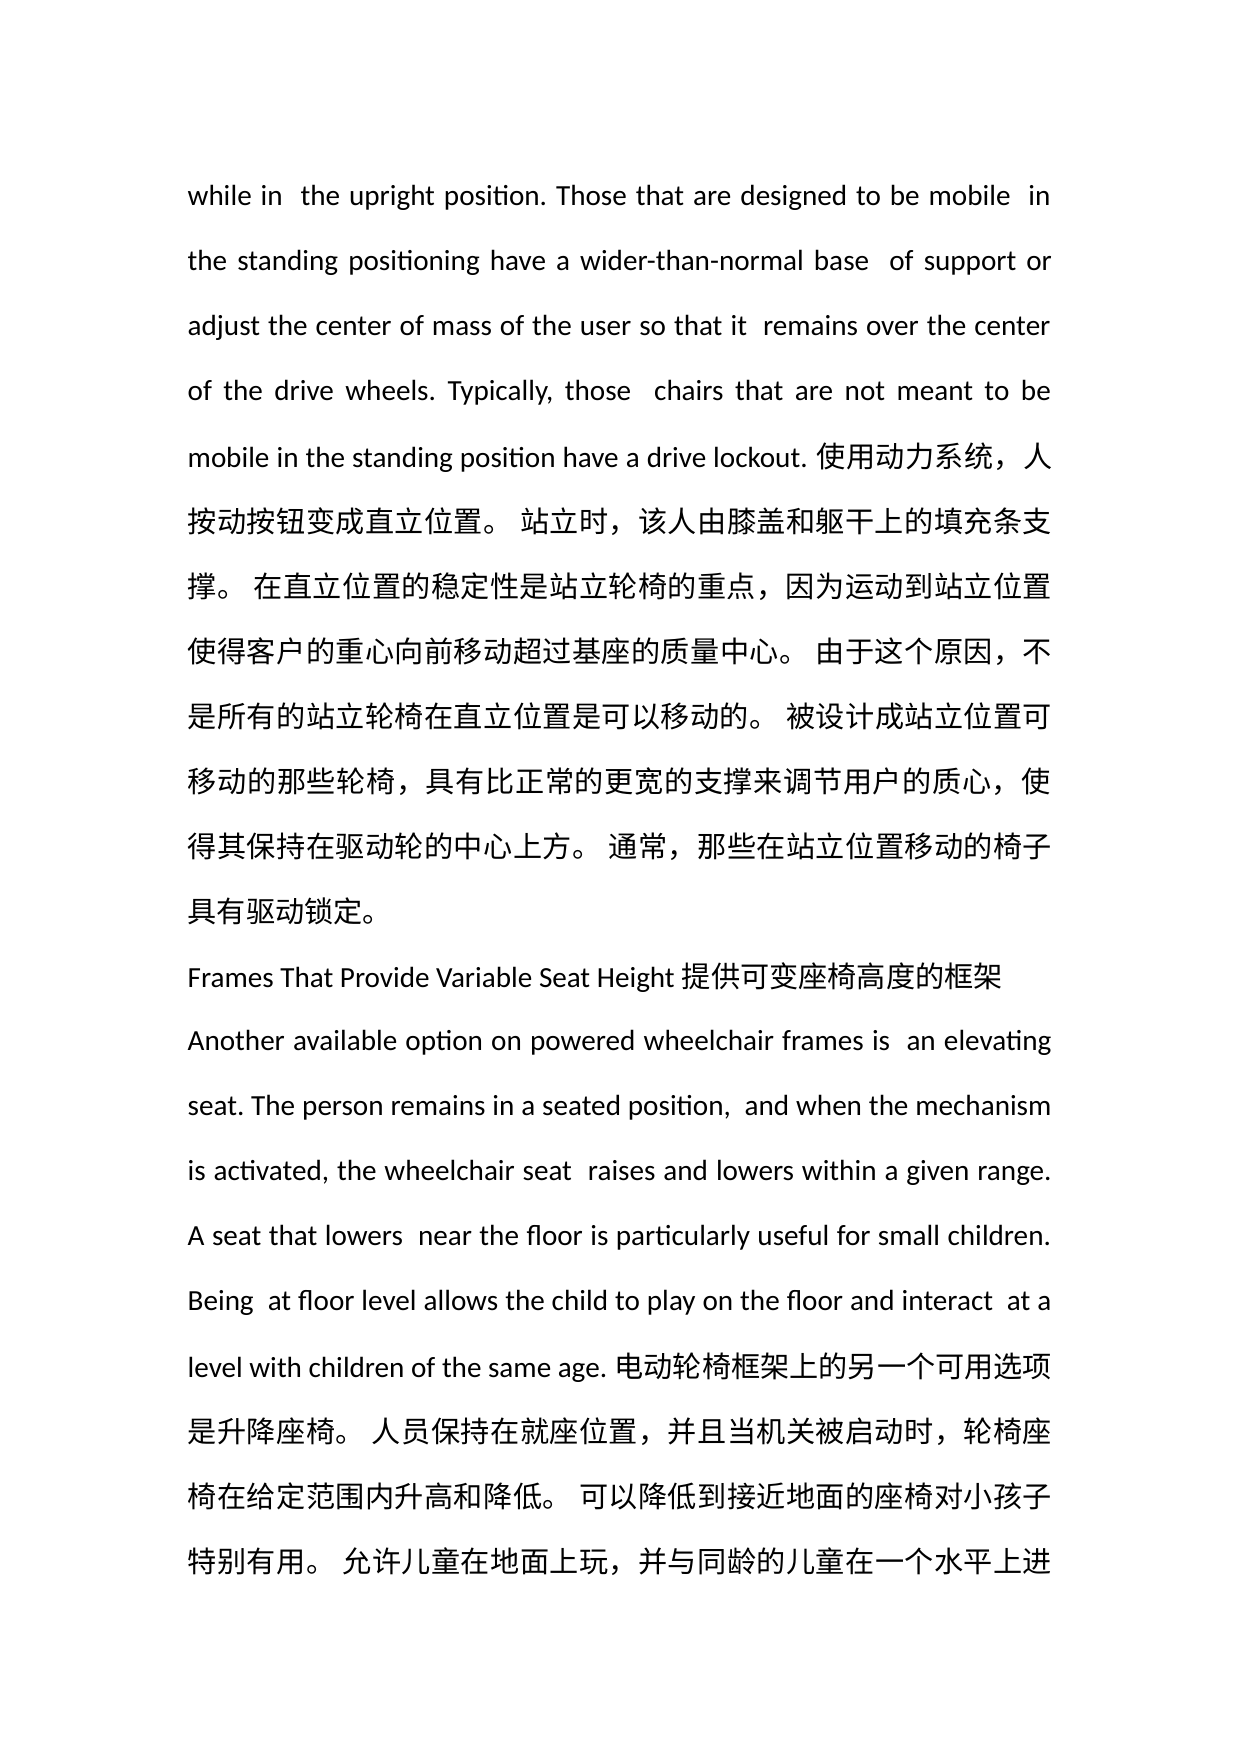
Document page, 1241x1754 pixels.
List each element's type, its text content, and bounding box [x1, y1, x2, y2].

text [187, 162, 1053, 942]
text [187, 1007, 1053, 1592]
text Frames That Provide Variable Seat Height 提供可变座椅高度的框架 [187, 942, 1053, 1007]
